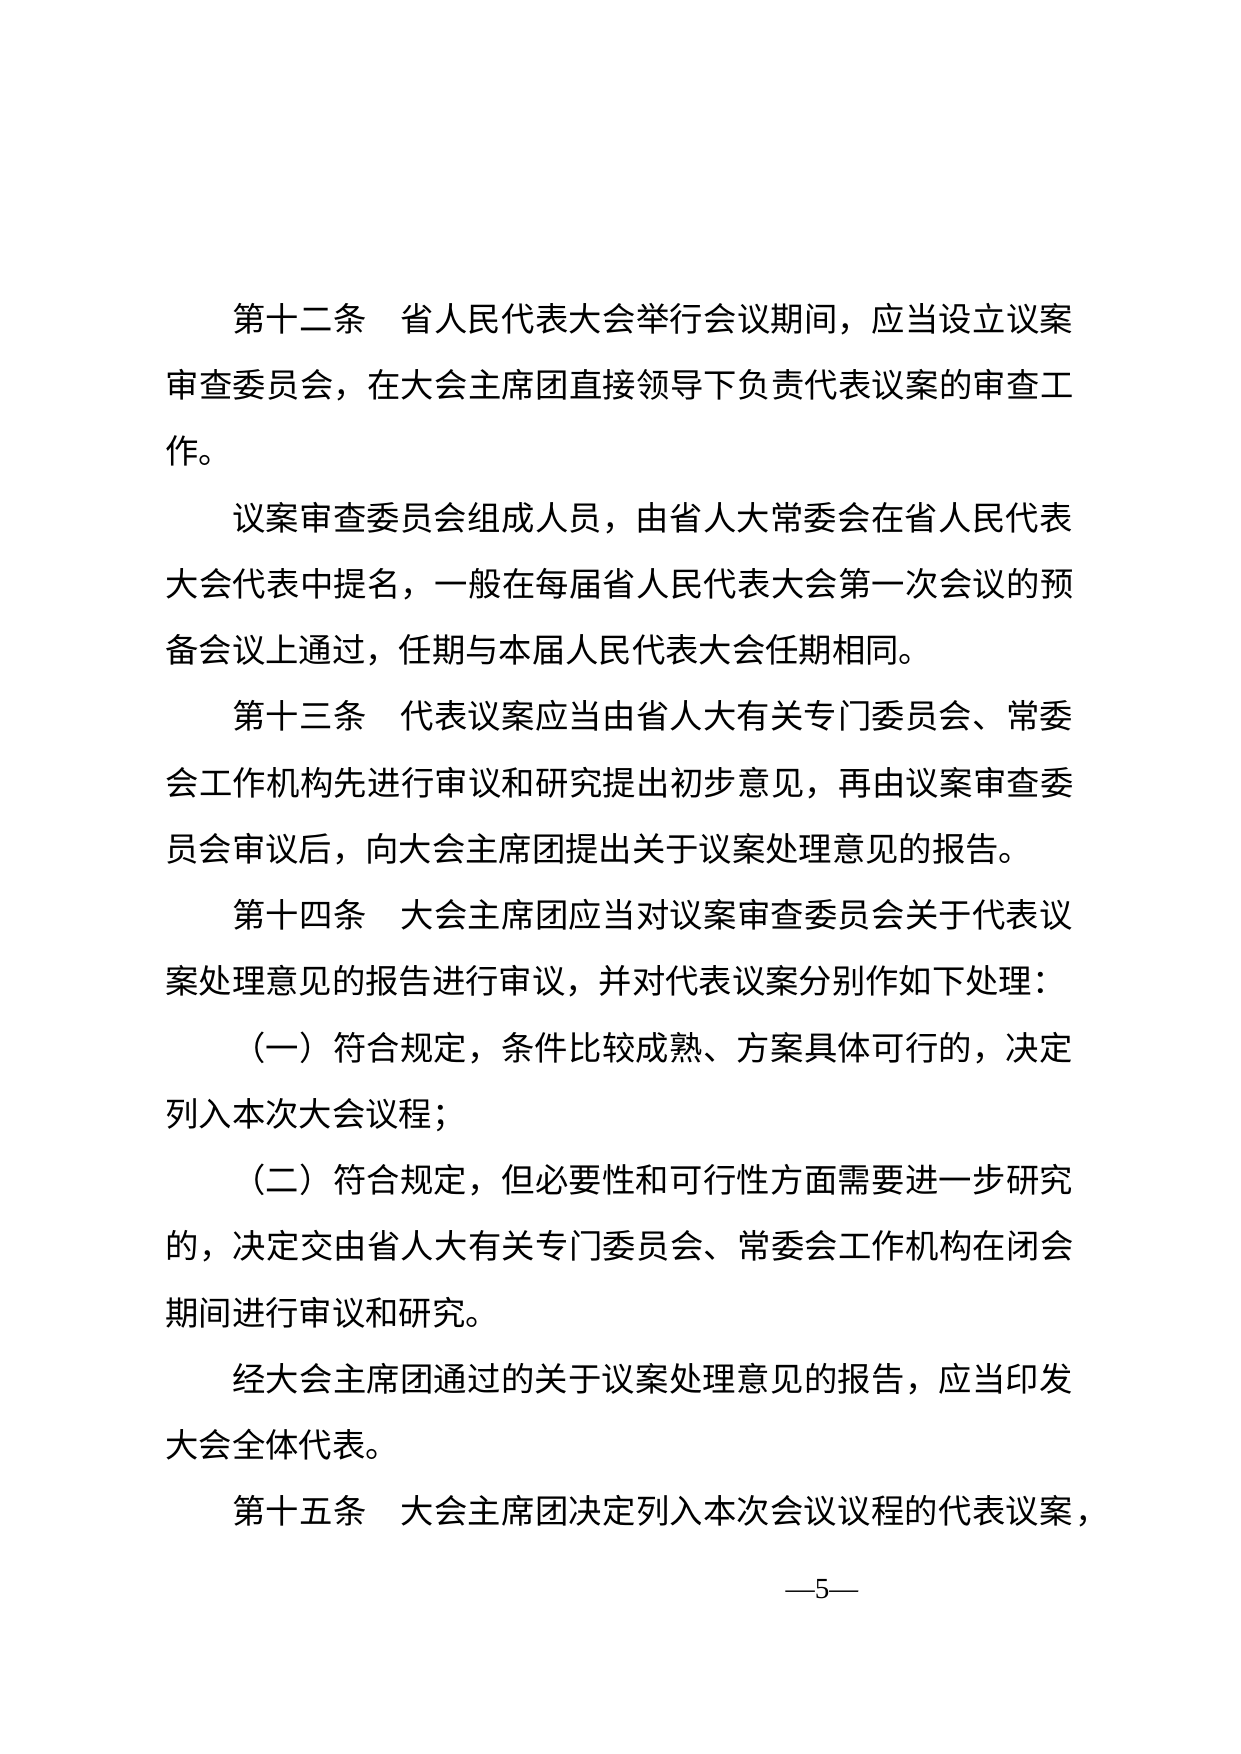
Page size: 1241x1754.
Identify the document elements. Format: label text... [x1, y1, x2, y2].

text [165, 1476, 1075, 1542]
text 第十二条 省人民代表大会举行会议期间，应当设立议案审查委员会，在大会主席团直接领导下负责代表议案的审查工作。 [165, 284, 1075, 482]
text （二）符合规定，但必要性和可行性方面需要进一步研究的，决定交由省人大有关专门委员会、常委会工作机构在闭会期间进行审议和研究。 [165, 1145, 1075, 1344]
text 议案审查委员会组成人员，由省人大常委会在省人民代表大会代表中提名，一般在每届省人民代表大会第一次会议的预备会议上通过，任期与本届人民代表大会任期相同。 [165, 482, 1075, 681]
text 经大会主席团通过的关于议案处理意见的报告，应当印发大会全体代表。 [165, 1344, 1075, 1476]
text 第十四条 大会主席团应当对议案审查委员会关于代表议案处理意见的报告进行审议，并对代表议案分别作如下处理： [165, 880, 1075, 1012]
text （一）符合规定，条件比较成熟、方案具体可行的，决定列入本次大会议程； [165, 1012, 1075, 1145]
text 第十三条 代表议案应当由省人大有关专门委员会、常委会工作机构先进行审议和研究提出初步意见，再由议案审查委员会审议后，向大会主席团提出关于议案处理意见的报告。 [165, 681, 1075, 880]
